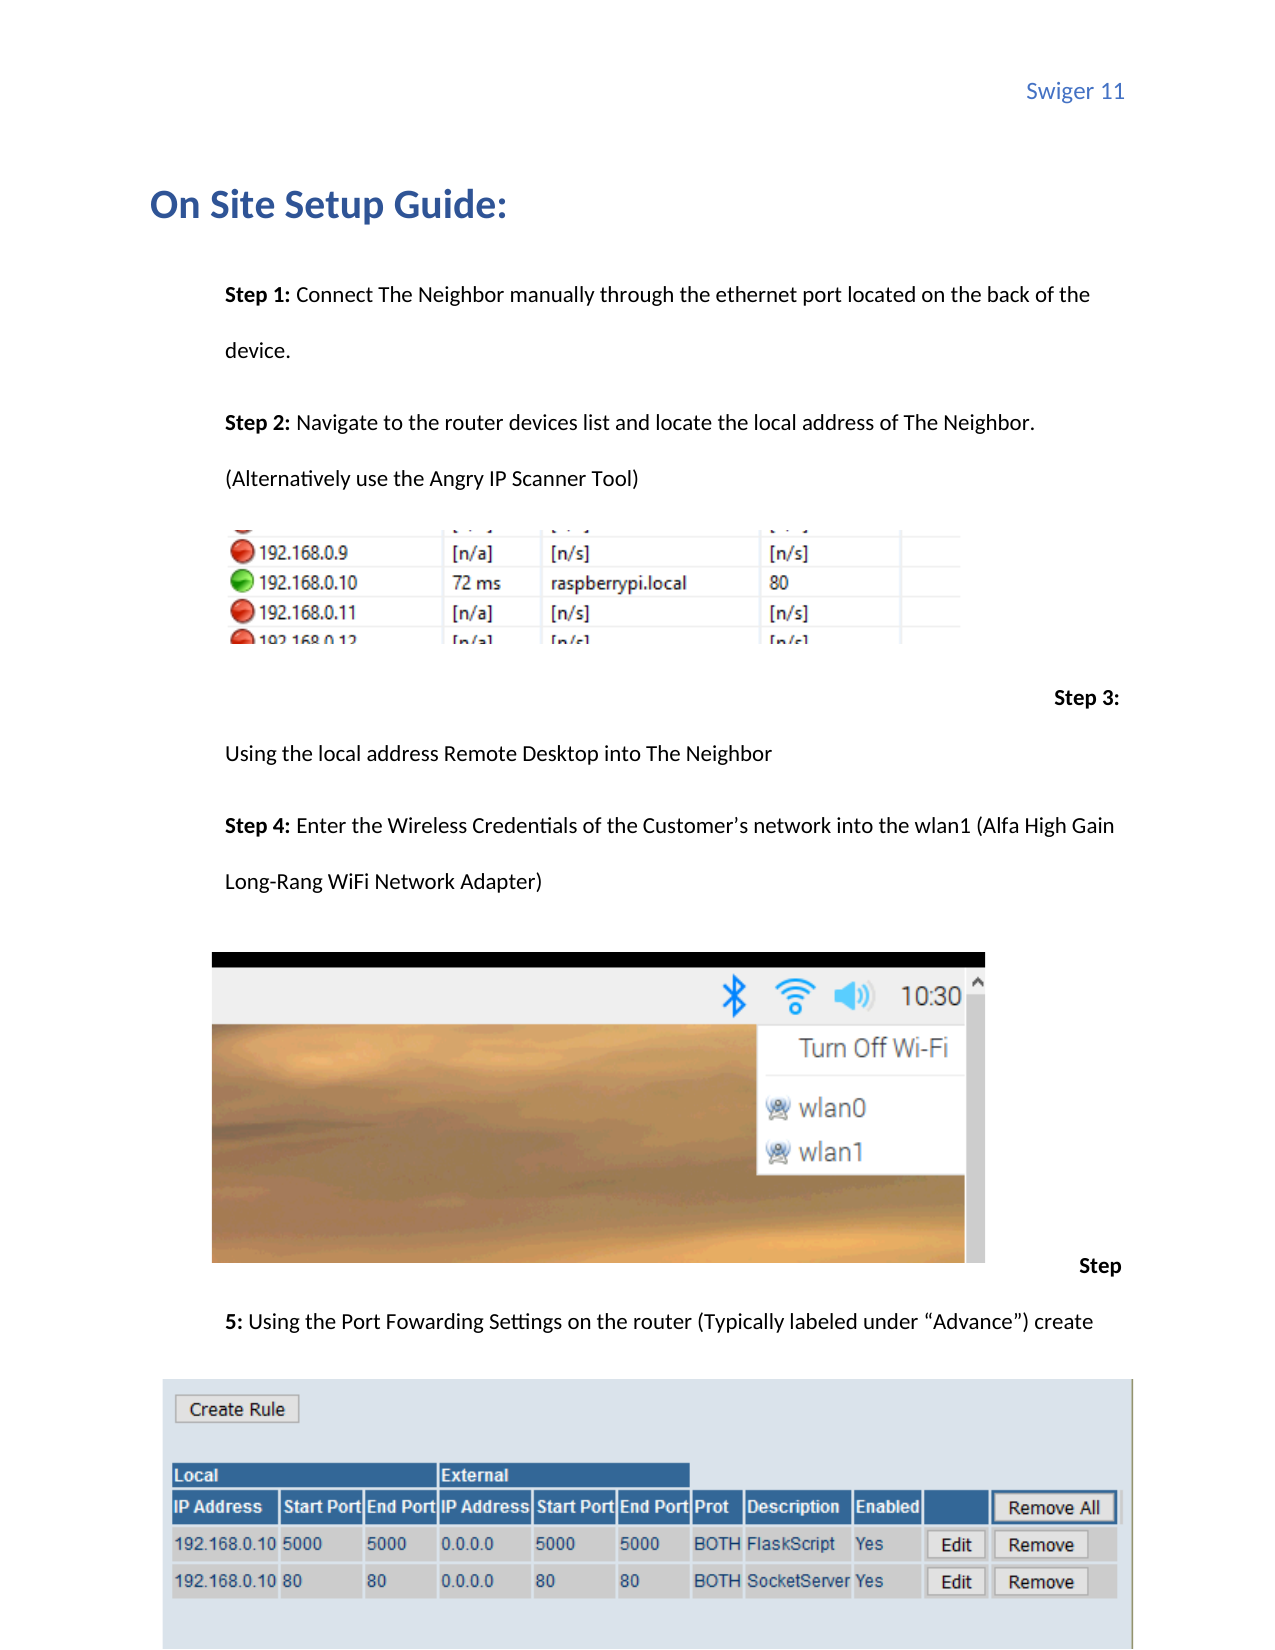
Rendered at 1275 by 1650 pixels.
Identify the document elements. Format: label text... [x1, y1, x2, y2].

subtitle On Site Setup Guide: [150, 178, 1125, 229]
picture [226, 530, 961, 643]
picture [161, 1379, 1132, 1648]
text Step 1: Connect The Neighbor manually through the ethernet port located on the back of the device. [225, 280, 1125, 364]
text Step 3: Using the local address Remote Desktop into The Neighbor [225, 683, 1125, 767]
picture [210, 952, 985, 1262]
text Step 2: Navigate to the router devices list and locate the local address of The Neighbor. (Alternatively use the Angry IP Scanner Tool) [225, 408, 1125, 493]
text Step 4: Enter the Wireless Credentials of the Customer’s network into the wlan1 (Alfa High Gain Long-Rang WiFi Network Adapter) [225, 811, 1125, 896]
